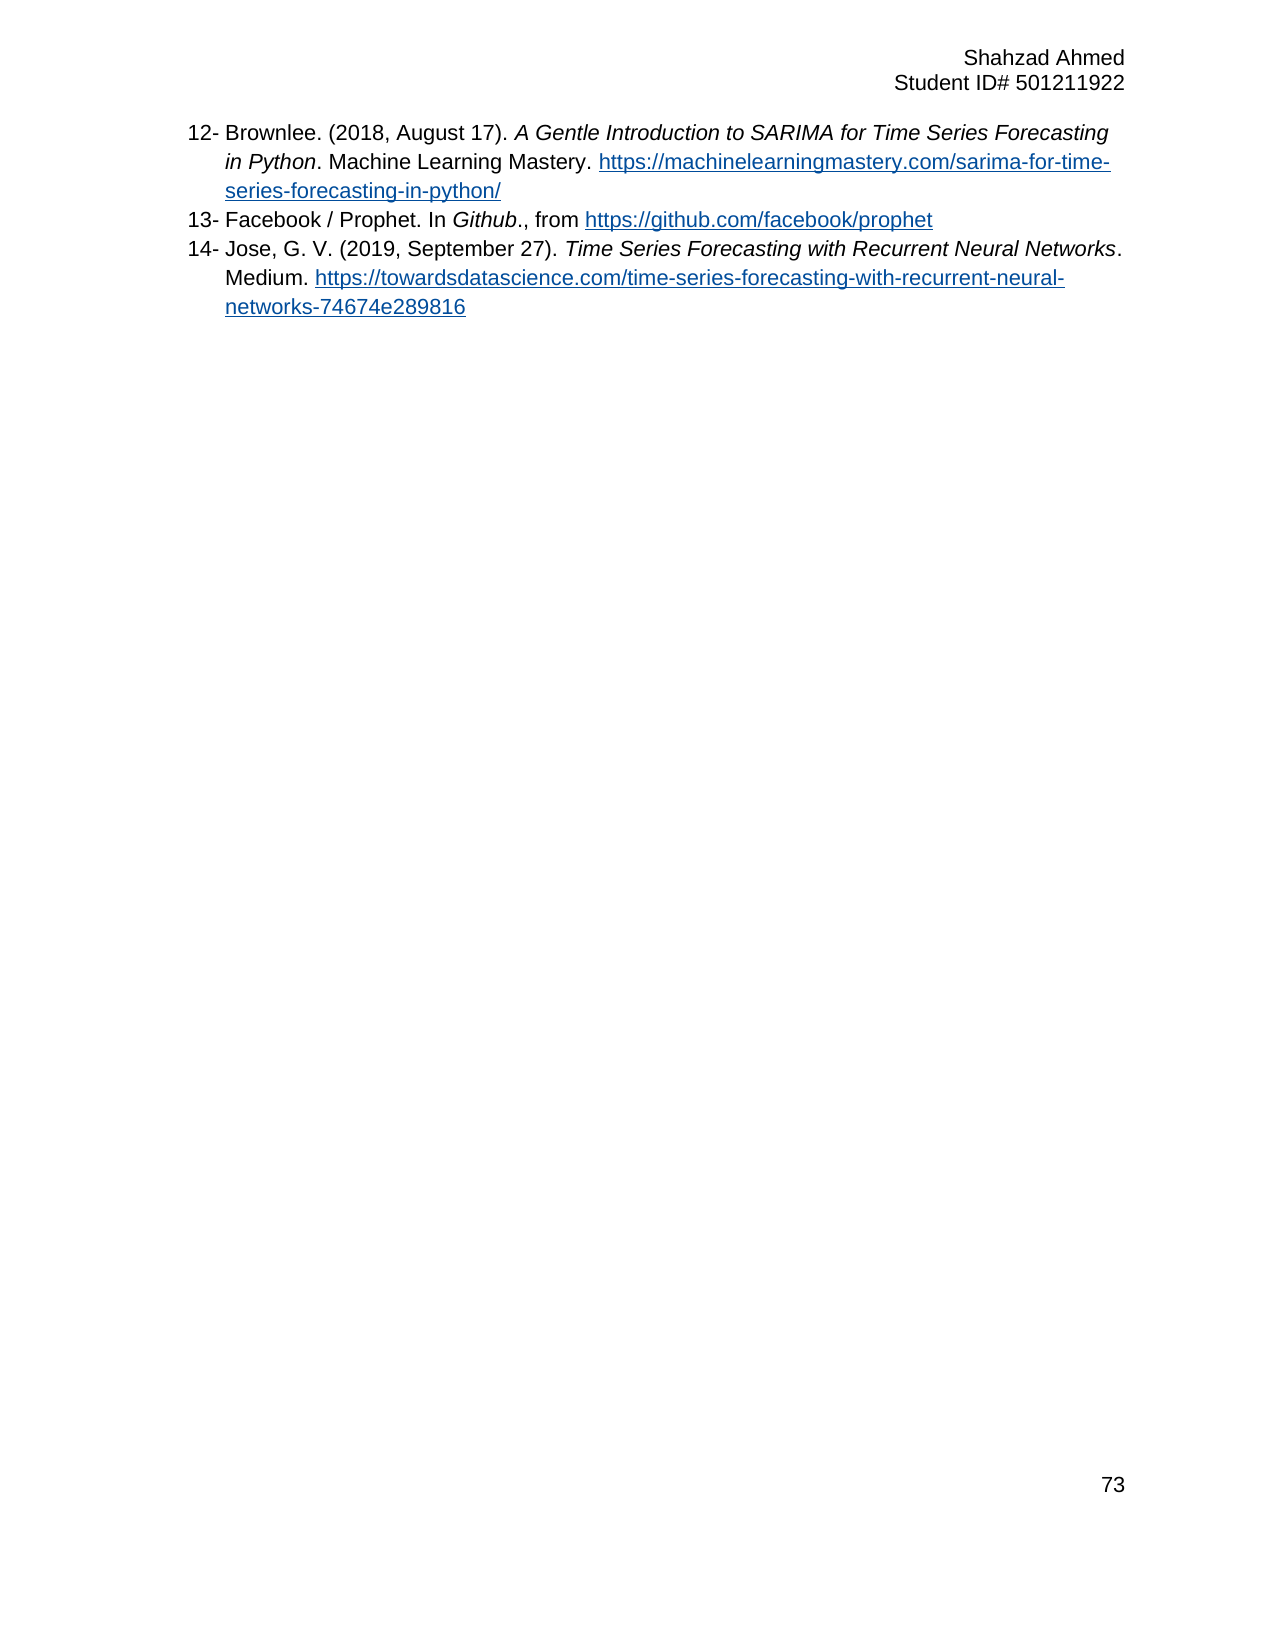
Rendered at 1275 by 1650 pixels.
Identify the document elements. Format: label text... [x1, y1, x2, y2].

list Brownlee. (2018, August 17). A Gentle Introduction to SARIMA for Time Series Forecasting in Python. Machine Learning Mastery. https://machinelearningmastery.com/sarima-for-time-series-forecasting-in-python/ [187, 120, 1125, 203]
list Facebook / Prophet. In Github., from https://github.com/facebook/prophet [187, 207, 1125, 232]
list Jose, G. V. (2019, September 27). Time Series Forecasting with Recurrent Neural Networks. Medium. https://towardsdatascience.com/time-series-forecasting-with-recurrent-neural-networks-74674e289816 [187, 236, 1125, 319]
